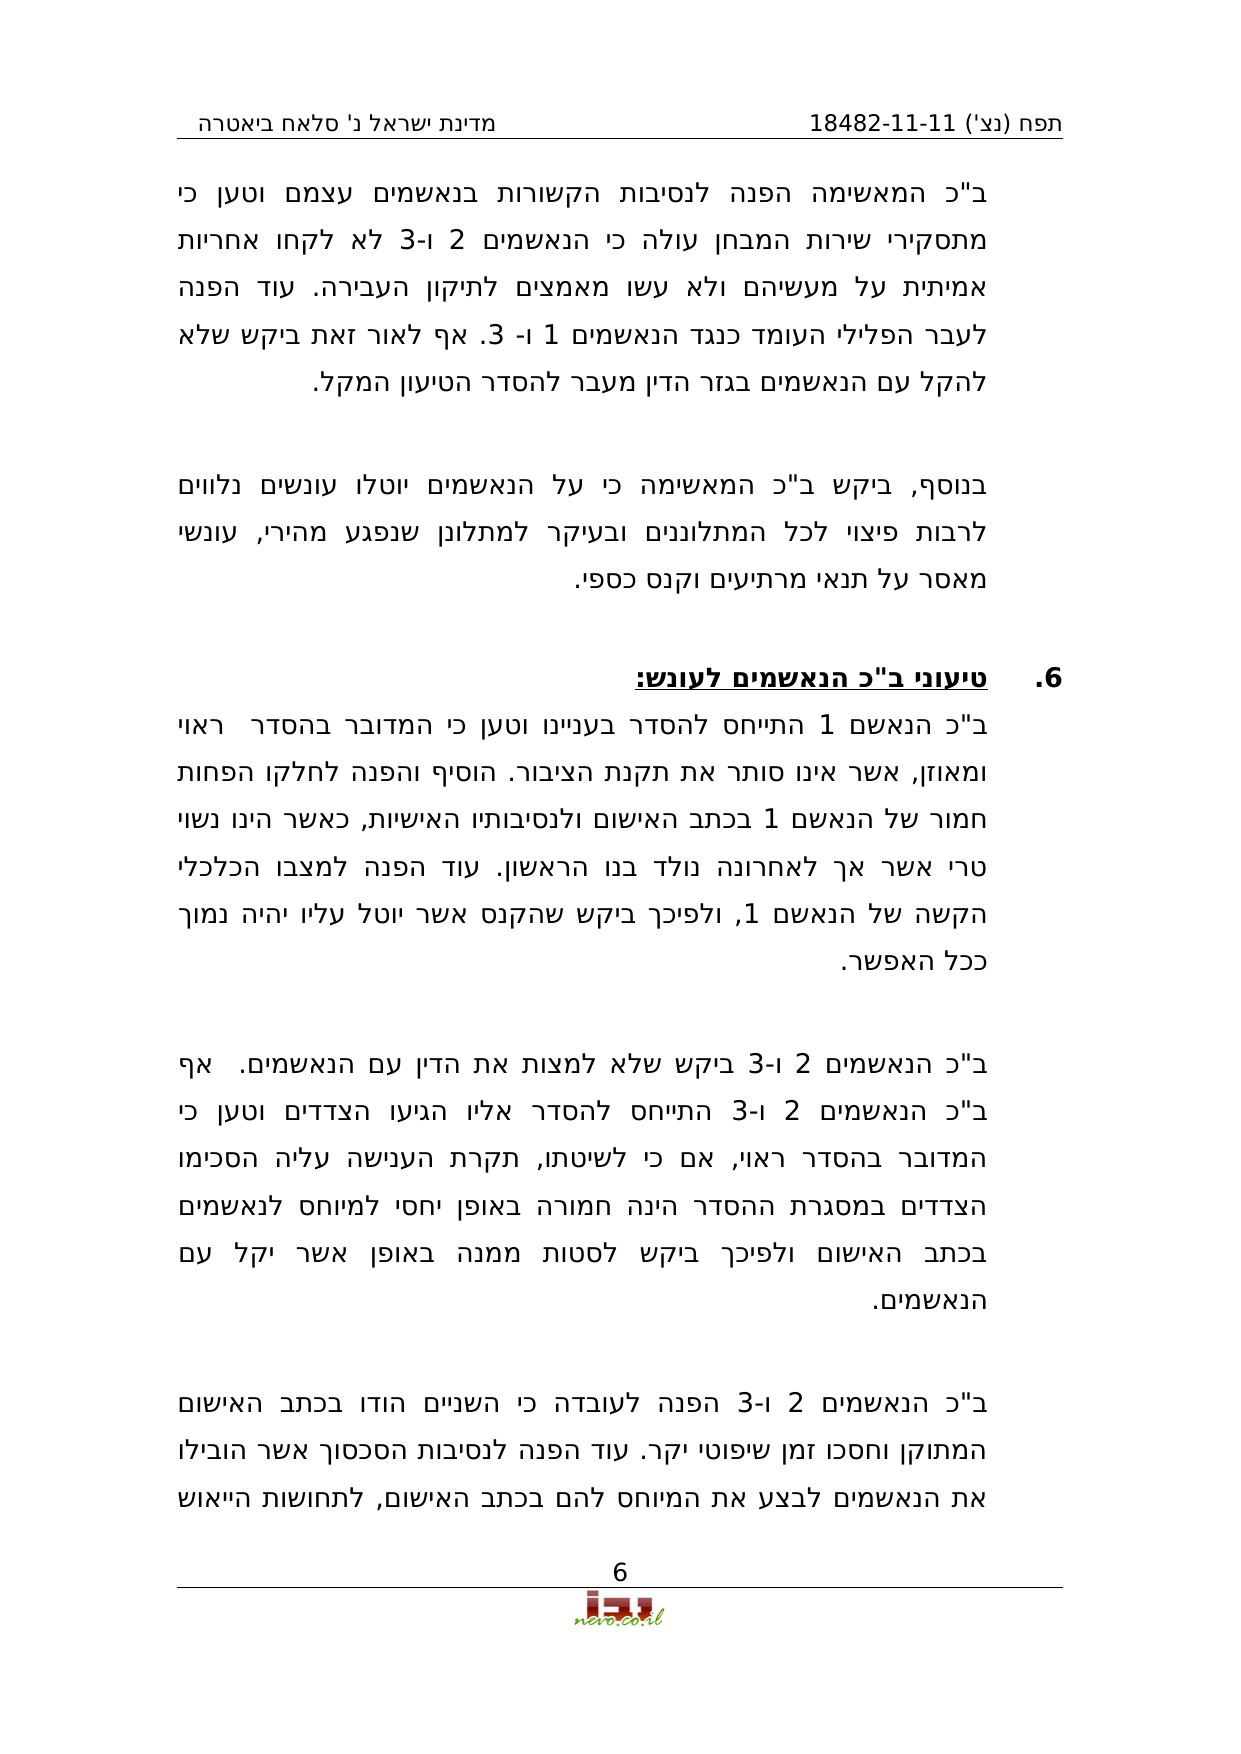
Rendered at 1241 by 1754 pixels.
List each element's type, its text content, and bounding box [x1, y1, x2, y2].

picture [574, 1590, 666, 1627]
text ב"כ הנאשמים 2 ו-3 ביקש שלא למצות את הדין עם הנאשמים. אף ב"כ הנאשמים 2 ו-3 התייחס להסדר אליו הגיעו הצדדים וטען כי המדובר בהסדר ראוי, אם כי לשיטתו, תקרת הענישה עליה הסכימו הצדדים במסגרת ההסדר הינה חמורה באופן יחסי למיוחס לנאשמים בכתב האישום ולפיכך ביקש לסטות ממנה באופן אשר יקל עם הנאשמים. [177, 1048, 988, 1316]
text ב"כ המאשימה הפנה לנסיבות הקשורות בנאשמים עצמם וטען כי מתסקירי שירות המבחן עולה כי הנאשמים 2 ו-3 לא לקחו אחריות אמיתית על מעשיהם ולא עשו מאמצים לתיקון העבירה. עוד הפנה לעבר הפלילי העומד כנגד הנאשמים 1 ו- 3. אף לאור זאת ביקש שלא להקל עם הנאשמים בגזר הדין מעבר להסדר הטיעון המקל. [177, 177, 988, 398]
text בנוסף, ביקש ב"כ המאשימה כי על הנאשמים יוטלו עונשים נלווים לרבות פיצוי לכל המתלוננים ובעיקר למתלונן שנפגע מהירי, עונשי מאסר על תנאי מרתיעים וקנס כספי. [177, 469, 988, 595]
text 6. טיעוני ב"כ הנאשמים לעונש: [177, 662, 1063, 693]
text ב"כ הנאשם 1 התייחס להסדר בעניינו וטען כי המדובר בהסדר ראוי ומאוזן, אשר אינו סותר את תקנת הציבור. הוסיף והפנה לחלקו הפחות חמור של הנאשם 1 בכתב האישום ולנסיבותיו האישיות, כאשר הינו נשוי טרי אשר אך לאחרונה נולד בנו הראשון. עוד הפנה למצבו הכלכלי הקשה של הנאשם 1, ולפיכך ביקש שהקנס אשר יוטל עליו יהיה נמוך ככל האפשר. [177, 709, 988, 977]
